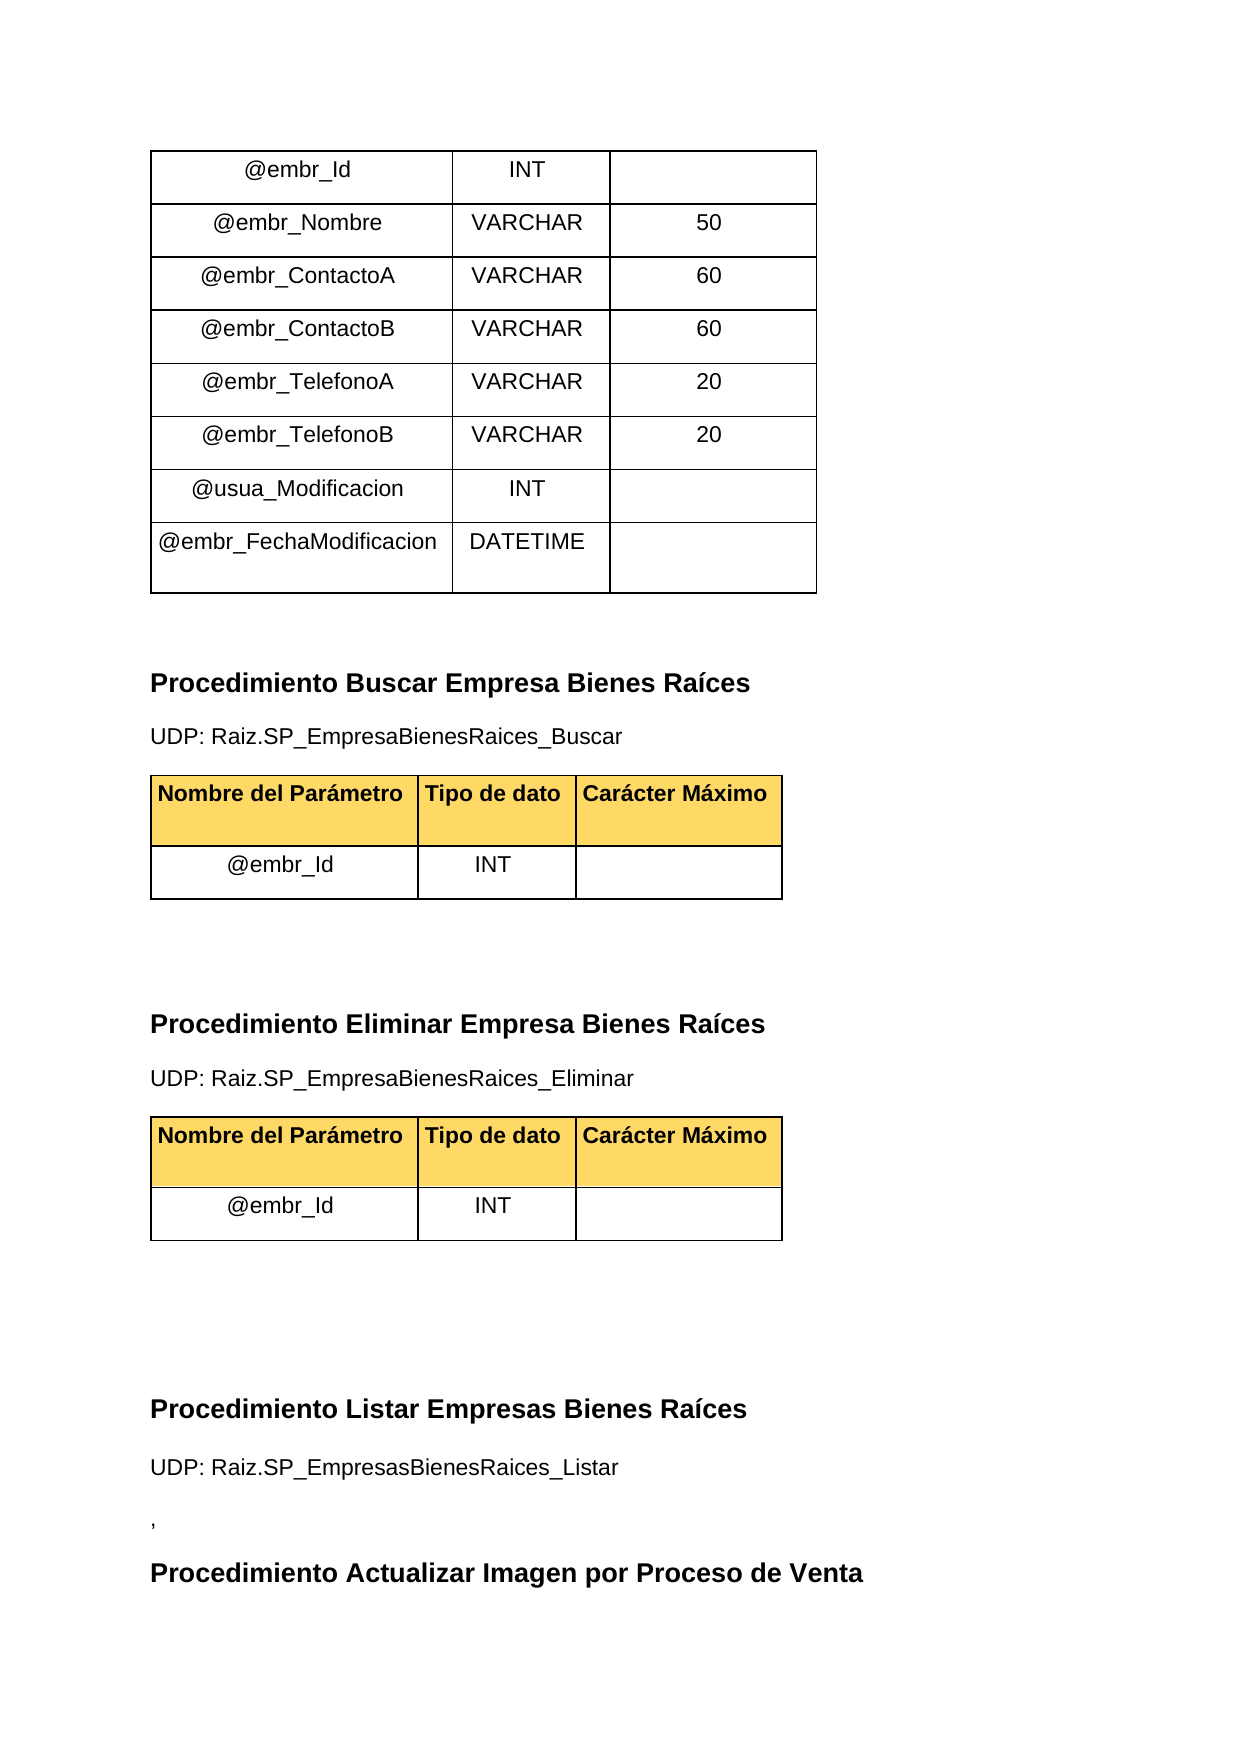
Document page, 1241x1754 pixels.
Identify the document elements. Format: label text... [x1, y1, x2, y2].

table_header Carácter Máximo [577, 1118, 781, 1186]
text UDP: Raiz.SP_EmpresaBienesRaices_Eliminar [150, 1065, 1090, 1091]
table_cell [611, 470, 816, 522]
table_cell VARCHAR [453, 364, 609, 416]
table_cell 50 [611, 205, 816, 256]
table_cell @embr_FechaModificacion [152, 523, 452, 592]
table_cell INT [419, 847, 575, 898]
table_cell @embr_ContactoB [152, 311, 452, 362]
table_cell VARCHAR [453, 311, 609, 362]
table_cell VARCHAR [453, 417, 609, 469]
table_cell 60 [611, 311, 816, 362]
text Procedimiento Buscar Empresa Bienes Raíces [150, 667, 1090, 698]
table_cell [611, 523, 816, 592]
table_header Tipo de dato [419, 1118, 575, 1186]
table_cell 60 [611, 258, 816, 309]
table_cell INT [419, 1188, 575, 1239]
table_cell @embr_ContactoA [152, 258, 452, 309]
table_cell INT [453, 470, 609, 522]
text Procedimiento Eliminar Empresa Bienes Raíces [150, 1008, 1090, 1040]
table_cell [611, 152, 816, 203]
table_cell @embr_Id [152, 1188, 417, 1239]
text Procedimiento Listar Empresas Bienes Raíces [150, 1393, 1090, 1424]
table_cell [577, 847, 781, 898]
text , [150, 1505, 1090, 1532]
table_header Nombre del Parámetro [152, 776, 417, 845]
table_cell VARCHAR [453, 205, 609, 256]
text Procedimiento Actualizar Imagen por Proceso de Venta [150, 1557, 1090, 1588]
table_cell VARCHAR [453, 258, 609, 309]
table_cell @embr_TelefonoA [152, 364, 452, 416]
table_header Tipo de dato [419, 776, 575, 845]
text UDP: Raiz.SP_EmpresaBienesRaices_Buscar [150, 723, 1090, 749]
table_cell @embr_Id [152, 847, 417, 898]
table_cell 20 [611, 417, 816, 469]
table_cell @embr_Nombre [152, 205, 452, 256]
table_cell INT [453, 152, 609, 203]
table_cell [577, 1188, 781, 1239]
table_cell @embr_TelefonoB [152, 417, 452, 469]
table_cell 20 [611, 364, 816, 416]
table_header Carácter Máximo [577, 776, 781, 845]
table_cell @usua_Modificacion [152, 470, 452, 522]
table_cell DATETIME [453, 523, 609, 592]
table_cell @embr_Id [152, 152, 452, 203]
text UDP: Raiz.SP_EmpresasBienesRaices_Listar [150, 1454, 1090, 1480]
table_header Nombre del Parámetro [152, 1118, 417, 1186]
